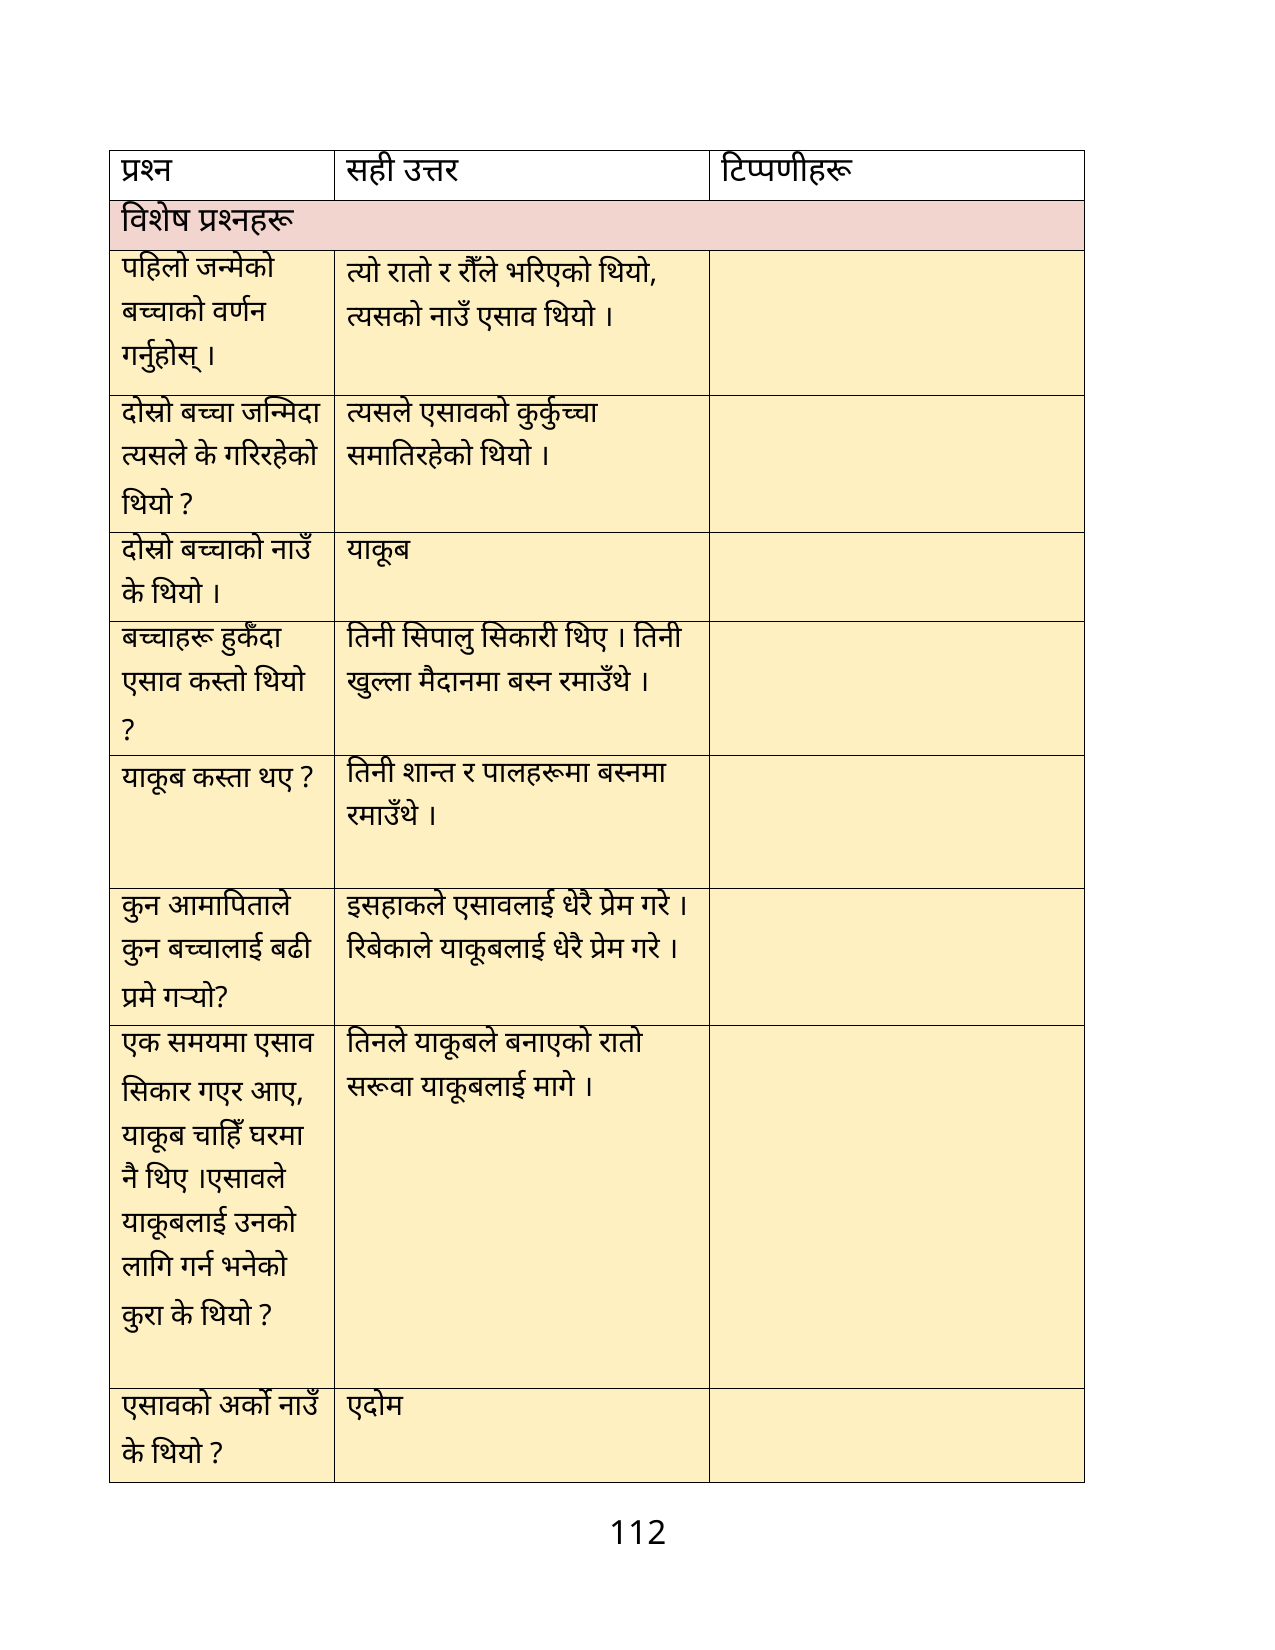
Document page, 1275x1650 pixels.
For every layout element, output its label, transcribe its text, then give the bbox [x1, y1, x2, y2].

table_cell याकूब [335, 533, 709, 621]
table_header टिप्पणीहरू [710, 151, 1084, 200]
table_cell विशेष प्रश्‍नहरू [110, 201, 1084, 250]
table_cell इसहाकले एसावलाई धेरै प्रेम गरे । रिबेकाले याकूबलाई धेरै प्रेम गरे । [335, 889, 709, 1025]
table_cell कुन आमापिताले कुन बच्चालाई बढी ‍प्रमे गर्‍यो? [110, 889, 334, 1025]
table_cell [710, 889, 1084, 1025]
table_cell [710, 622, 1084, 755]
table_header सही उत्तर [335, 151, 709, 200]
table_cell तिनी शान्त र पालहरूमा बस्‍नमा रमाउँथे । [335, 756, 709, 888]
table_cell एक समयमा एसाव सिकार गएर आए, याकूब चाहिँ घरमा नै थिए ।एसावले याकूबलाई उनको लागि गर्न भनेको कुरा के थियो ? [110, 1026, 334, 1388]
table_cell तिनी सिपालु सिकारी थिए । तिनी खुल्ला मैदानमा बस्‍न रमाउँथे । [335, 622, 709, 755]
table_cell [710, 533, 1084, 621]
table_cell पहिलो जन्मेको बच्चाको वर्णन गर्नुहोस् । [110, 251, 334, 395]
table_cell [710, 396, 1084, 532]
table_cell एदोम [335, 1389, 709, 1482]
table_cell बच्चाहरू हुर्कँदा एसाव कस्तो थियो ? [110, 622, 334, 755]
table_cell याकूब कस्ता थए ? [110, 756, 334, 888]
table_cell तिनले याकूबले बनाएको रातो सरूवा याकूबलाई मागे । [335, 1026, 709, 1388]
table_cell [110, 1389, 334, 1482]
table_cell दोस्रो बच्चा जन्मिदा त्यसले के गरिरहेको थियो ? [110, 396, 334, 532]
table_cell त्यसले एसावको कुर्कुच्चा समातिरहेको थियो । [335, 396, 709, 532]
table_cell [710, 1389, 1084, 1482]
table_cell दोस्रो बच्चाको नाउँ के थियो । [110, 533, 334, 621]
table_cell [710, 1026, 1084, 1388]
table_header प्रश्‍न [110, 151, 334, 200]
table_cell त्यो रातो र रौँले भरिएको थियो, त्यसको नाउँ एसाव थियो । [335, 251, 709, 395]
table_cell [710, 251, 1084, 395]
table_cell [710, 756, 1084, 888]
